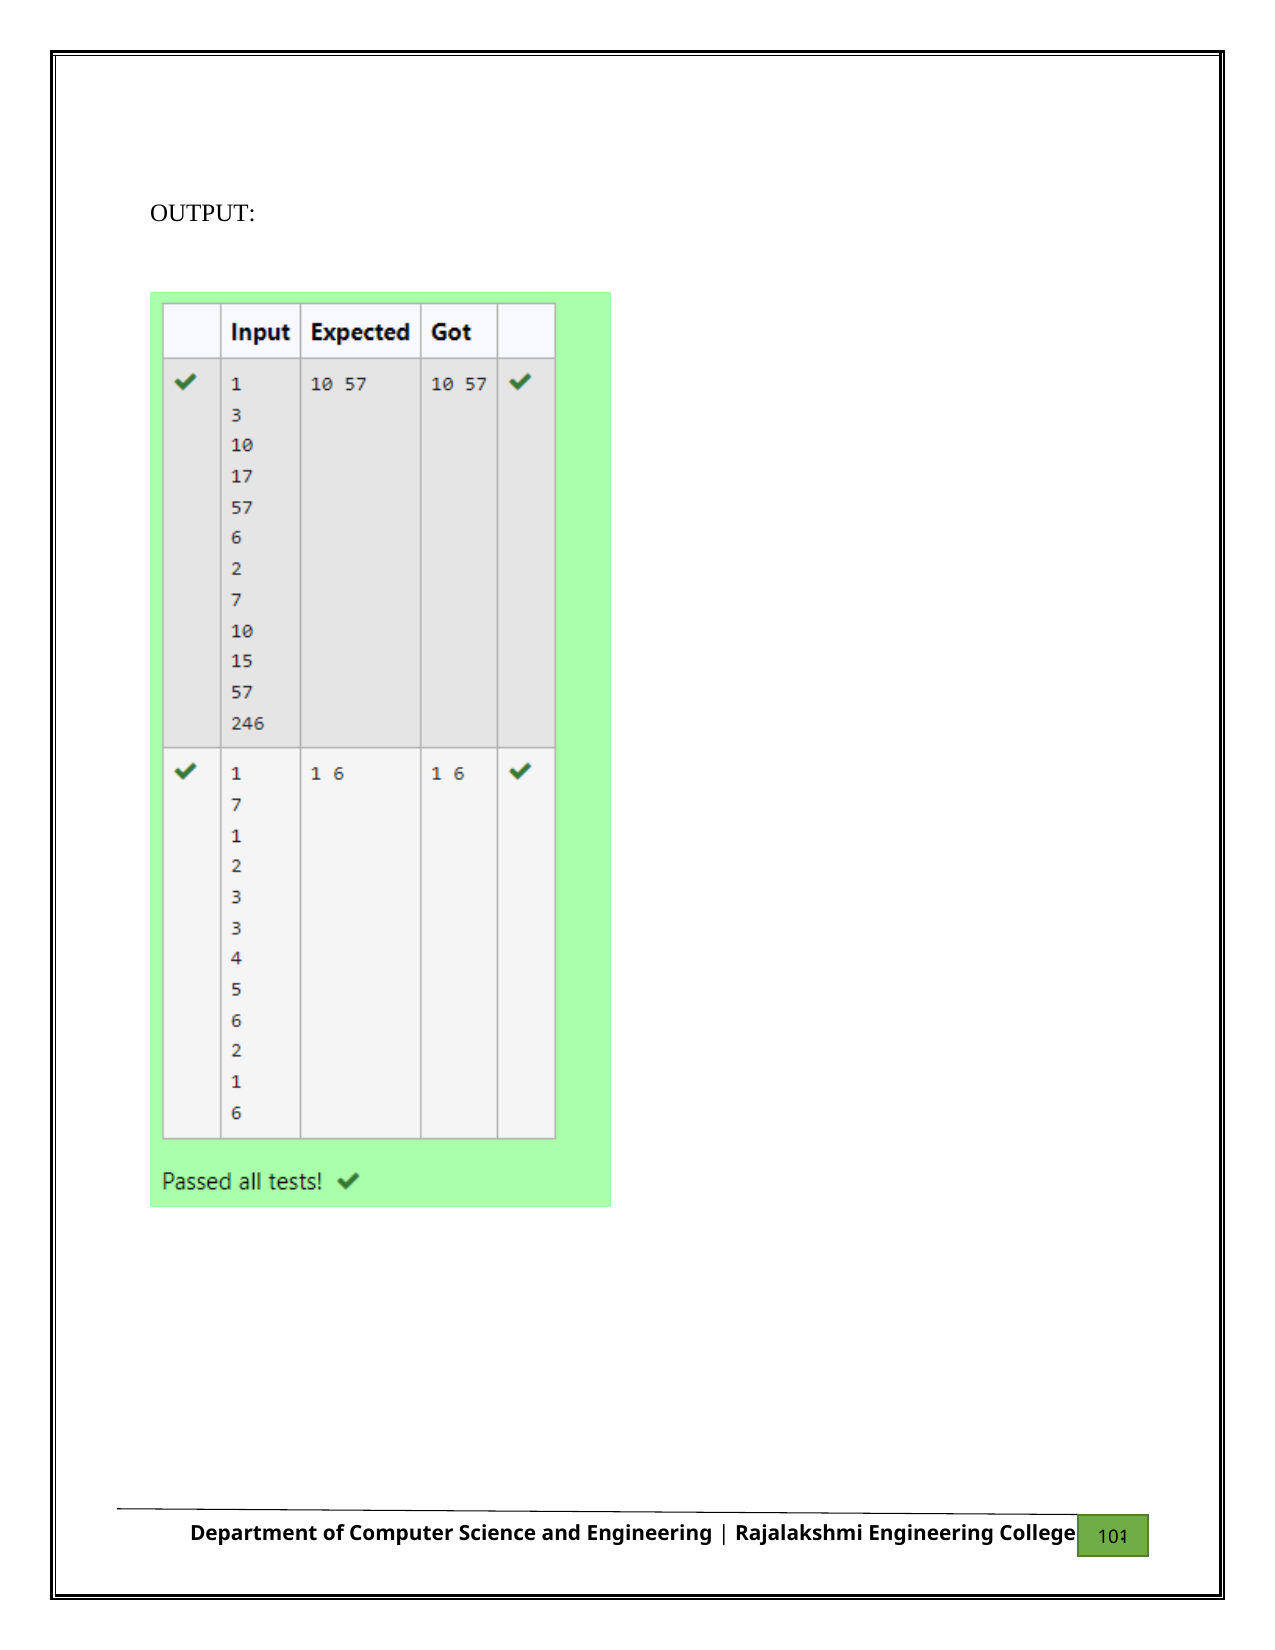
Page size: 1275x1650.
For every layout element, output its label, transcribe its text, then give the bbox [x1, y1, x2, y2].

picture [150, 292, 611, 1207]
text OUTPUT: [150, 198, 1125, 226]
